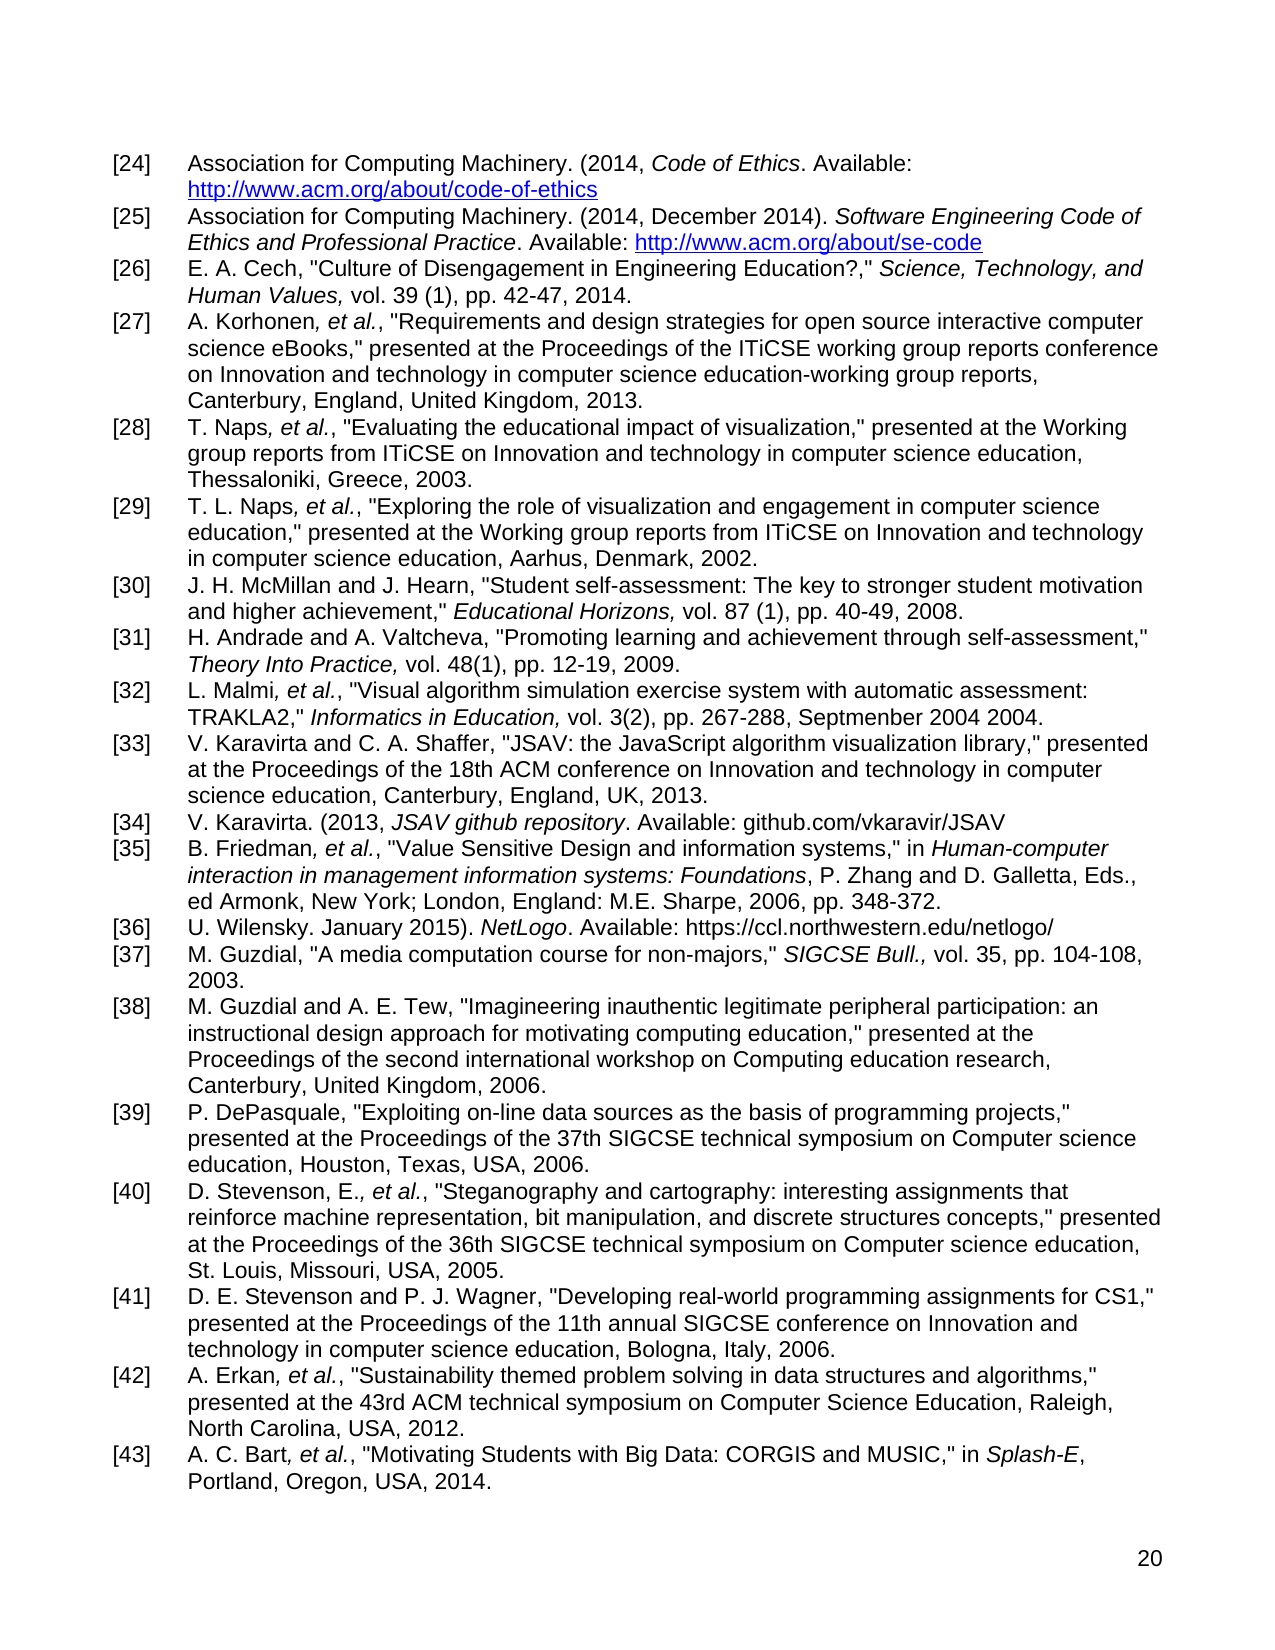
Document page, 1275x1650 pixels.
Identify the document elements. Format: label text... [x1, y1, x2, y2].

text [25] Association for Computing Machinery. (2014, December 2014). Software Engineering Code of Ethics and Professional Practice. Available: http://www.acm.org/about/se-code [112, 203, 1162, 255]
text [36] U. Wilensky. January 2015). NetLogo. Available: https://ccl.northwestern.edu/netlogo/ [112, 914, 1162, 941]
text [33] V. Karavirta and C. A. Shaffer, "JSAV: the JavaScript algorithm visualization library," presented at the Proceedings of the 18th ACM conference on Innovation and technology in computer science education, Canterbury, England, UK, 2013. [112, 730, 1162, 809]
text [35] B. Friedman, et al., "Value Sensitive Design and information systems," in Human-computer interaction in management information systems: Foundations, P. Zhang and D. Galletta, Eds., ed Armonk, New York; London, England: M.E. Sharpe, 2006, pp. 348-372. [112, 835, 1162, 914]
text [30] J. H. McMillan and J. Hearn, "Student self-assessment: The key to stronger student motivation and higher achievement," Educational Horizons, vol. 87 (1), pp. 40-49, 2008. [112, 572, 1162, 624]
text [43] A. C. Bart, et al., "Motivating Students with Big Data: CORGIS and MUSIC," in Splash-E, Portland, Oregon, USA, 2014. [112, 1441, 1162, 1494]
text [29] T. L. Naps, et al., "Exploring the role of visualization and engagement in computer science education," presented at the Working group reports from ITiCSE on Innovation and technology in computer science education, Aarhus, Denmark, 2002. [112, 493, 1162, 572]
text [37] M. Guzdial, "A media computation course for non-majors," SIGCSE Bull., vol. 35, pp. 104-108, 2003. [112, 941, 1162, 993]
text [42] A. Erkan, et al., "Sustainability themed problem solving in data structures and algorithms," presented at the 43rd ACM technical symposium on Computer Science Education, Raleigh, North Carolina, USA, 2012. [112, 1362, 1162, 1441]
text [31] H. Andrade and A. Valtcheva, "Promoting learning and achievement through self-assessment," Theory Into Practice, vol. 48(1), pp. 12-19, 2009. [112, 624, 1162, 677]
text [26] E. A. Cech, "Culture of Disengagement in Engineering Education?," Science, Technology, and Human Values, vol. 39 (1), pp. 42-47, 2014. [112, 255, 1162, 308]
text [32] L. Malmi, et al., "Visual algorithm simulation exercise system with automatic assessment: TRAKLA2," Informatics in Education, vol. 3(2), pp. 267-288, Septmenber 2004 2004. [112, 677, 1162, 730]
text [41] D. E. Stevenson and P. J. Wagner, "Developing real-world programming assignments for CS1," presented at the Proceedings of the 11th annual SIGCSE conference on Innovation and technology in computer science education, Bologna, Italy, 2006. [112, 1283, 1162, 1362]
text [24] Association for Computing Machinery. (2014, Code of Ethics. Available: http://www.acm.org/about/code-of-ethics [112, 150, 1162, 203]
text [38] M. Guzdial and A. E. Tew, "Imagineering inauthentic legitimate peripheral participation: an instructional design approach for motivating computing education," presented at the Proceedings of the second international workshop on Computing education research, Canterbury, United Kingdom, 2006. [112, 993, 1162, 1099]
text [28] T. Naps, et al., "Evaluating the educational impact of visualization," presented at the Working group reports from ITiCSE on Innovation and technology in computer science education, Thessaloniki, Greece, 2003. [112, 413, 1162, 493]
text [40] D. Stevenson, E., et al., "Steganography and cartography: interesting assignments that reinforce machine representation, bit manipulation, and discrete structures concepts," presented at the Proceedings of the 36th SIGCSE technical symposium on Computer science education, St. Louis, Missouri, USA, 2005. [112, 1178, 1162, 1283]
text [27] A. Korhonen, et al., "Requirements and design strategies for open source interactive computer science eBooks," presented at the Proceedings of the ITiCSE working group reports conference on Innovation and technology in computer science education-working group reports, Canterbury, England, United Kingdom, 2013. [112, 308, 1162, 413]
text [34] V. Karavirta. (2013, JSAV github repository. Available: github.com/vkaravir/JSAV [112, 809, 1162, 835]
text [39] P. DePasquale, "Exploiting on-line data sources as the basis of programming projects," presented at the Proceedings of the 37th SIGCSE technical symposium on Computer science education, Houston, Texas, USA, 2006. [112, 1099, 1162, 1178]
